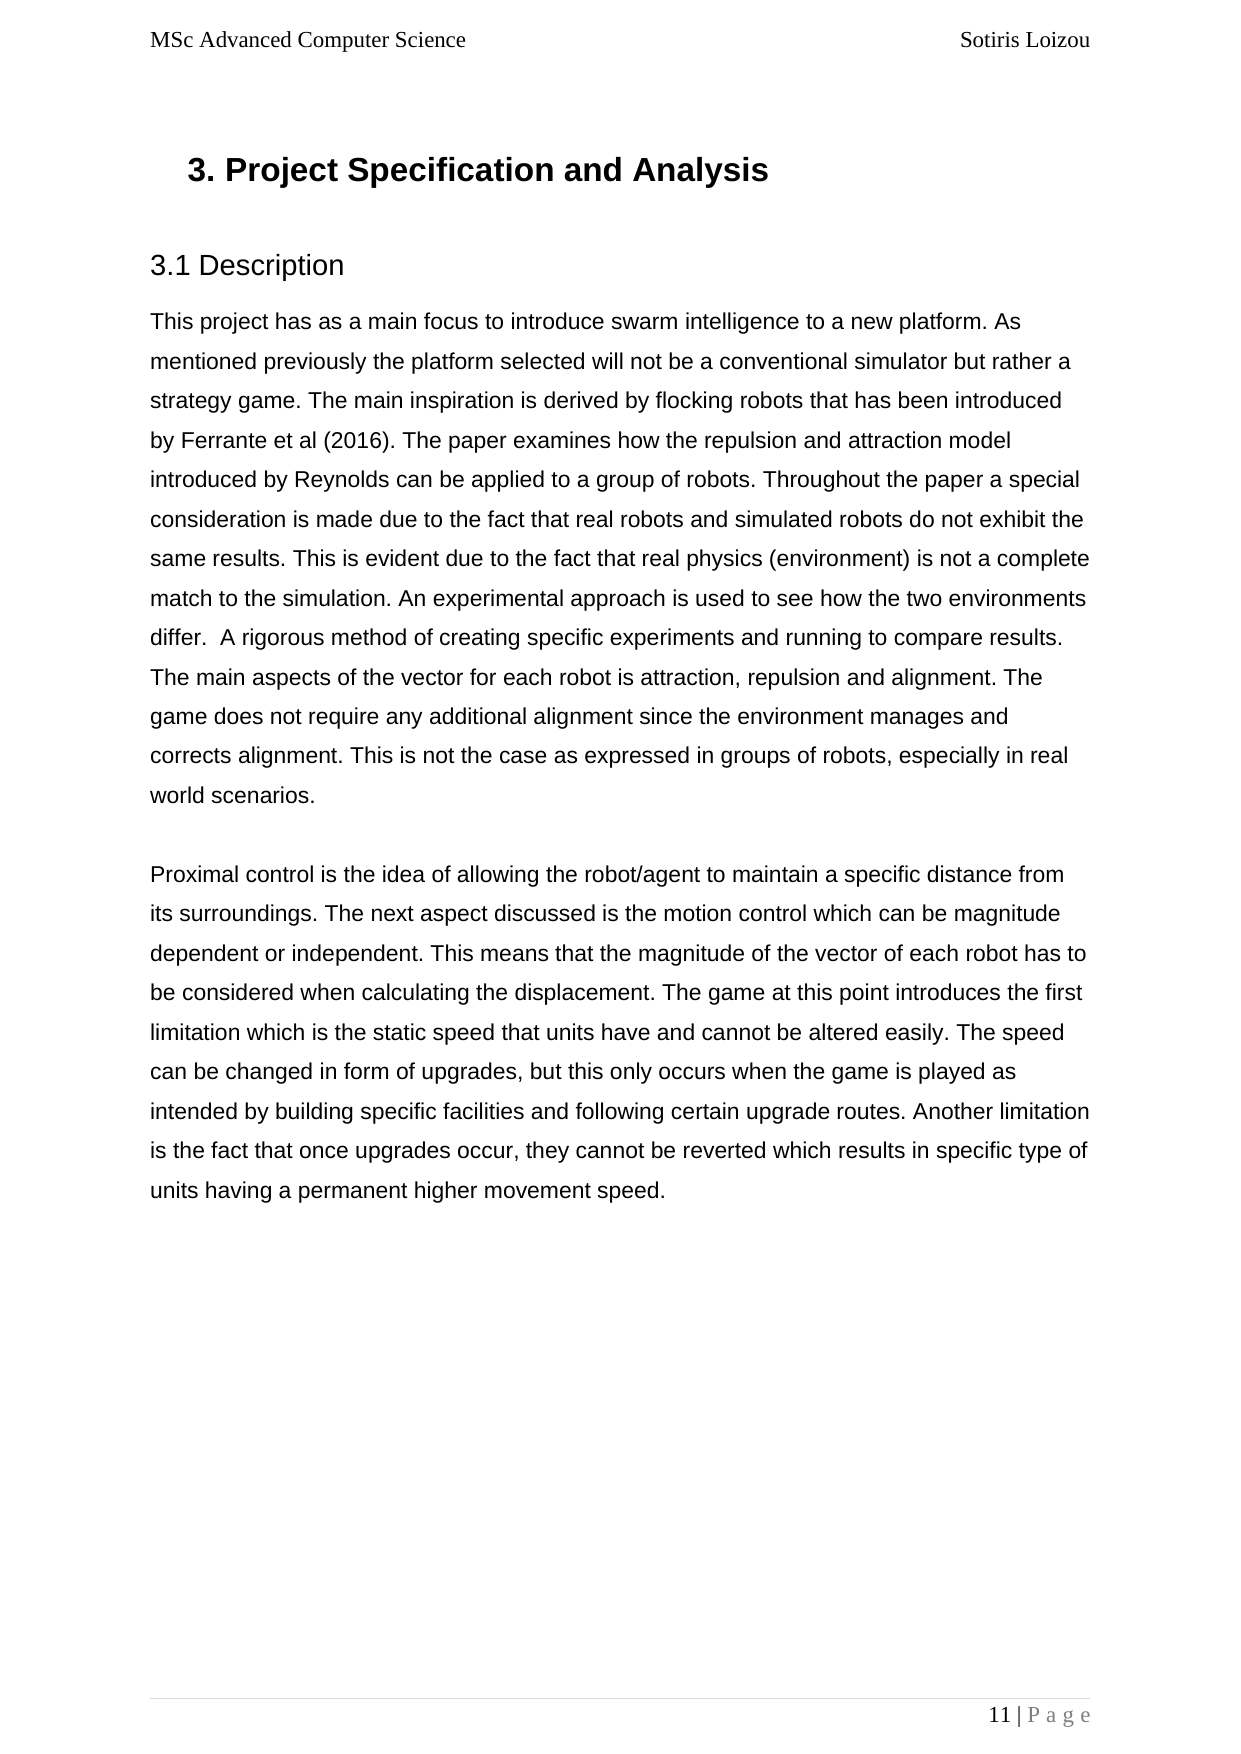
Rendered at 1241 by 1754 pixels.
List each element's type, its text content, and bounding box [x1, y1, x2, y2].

text 3.1 Description [150, 248, 1090, 282]
list Project Specification and Analysis [187, 150, 1090, 188]
text Proximal control is the idea of allowing the robot/agent to maintain a specific distance from its surroundings. The next aspect discussed is the motion control which can be magnitude dependent or independent. This means that the magnitude of the vector of each robot has to be considered when calculating the displacement. The game at this point introduces the first limitation which is the static speed that units have and cannot be altered easily. The speed can be changed in form of upgrades, but this only occurs when the game is played as intended by building specific facilities and following certain upgrade routes. Another limitation is the fact that once upgrades occur, they cannot be reverted which results in specific type of units having a permanent higher movement speed. [150, 861, 1090, 1203]
text This project has as a main focus to introduce swarm intelligence to a new platform. As mentioned previously the platform selected will not be a conventional simulator but rather a strategy game. The main inspiration is derived by flocking robots that has been introduced by Ferrante et al (2016). The paper examines how the repulsion and attraction model introduced by Reynolds can be applied to a group of robots. Throughout the paper a special consideration is made due to the fact that real robots and simulated robots do not exhibit the same results. This is evident due to the fact that real physics (environment) is not a complete match to the simulation. An experimental approach is used to see how the two environments differ. A rigorous method of creating specific experiments and running to compare results. The main aspects of the vector for each robot is attraction, repulsion and alignment. The game does not require any additional alignment since the environment manages and corrects alignment. This is not the case as expressed in groups of robots, especially in real world scenarios. [150, 308, 1090, 808]
